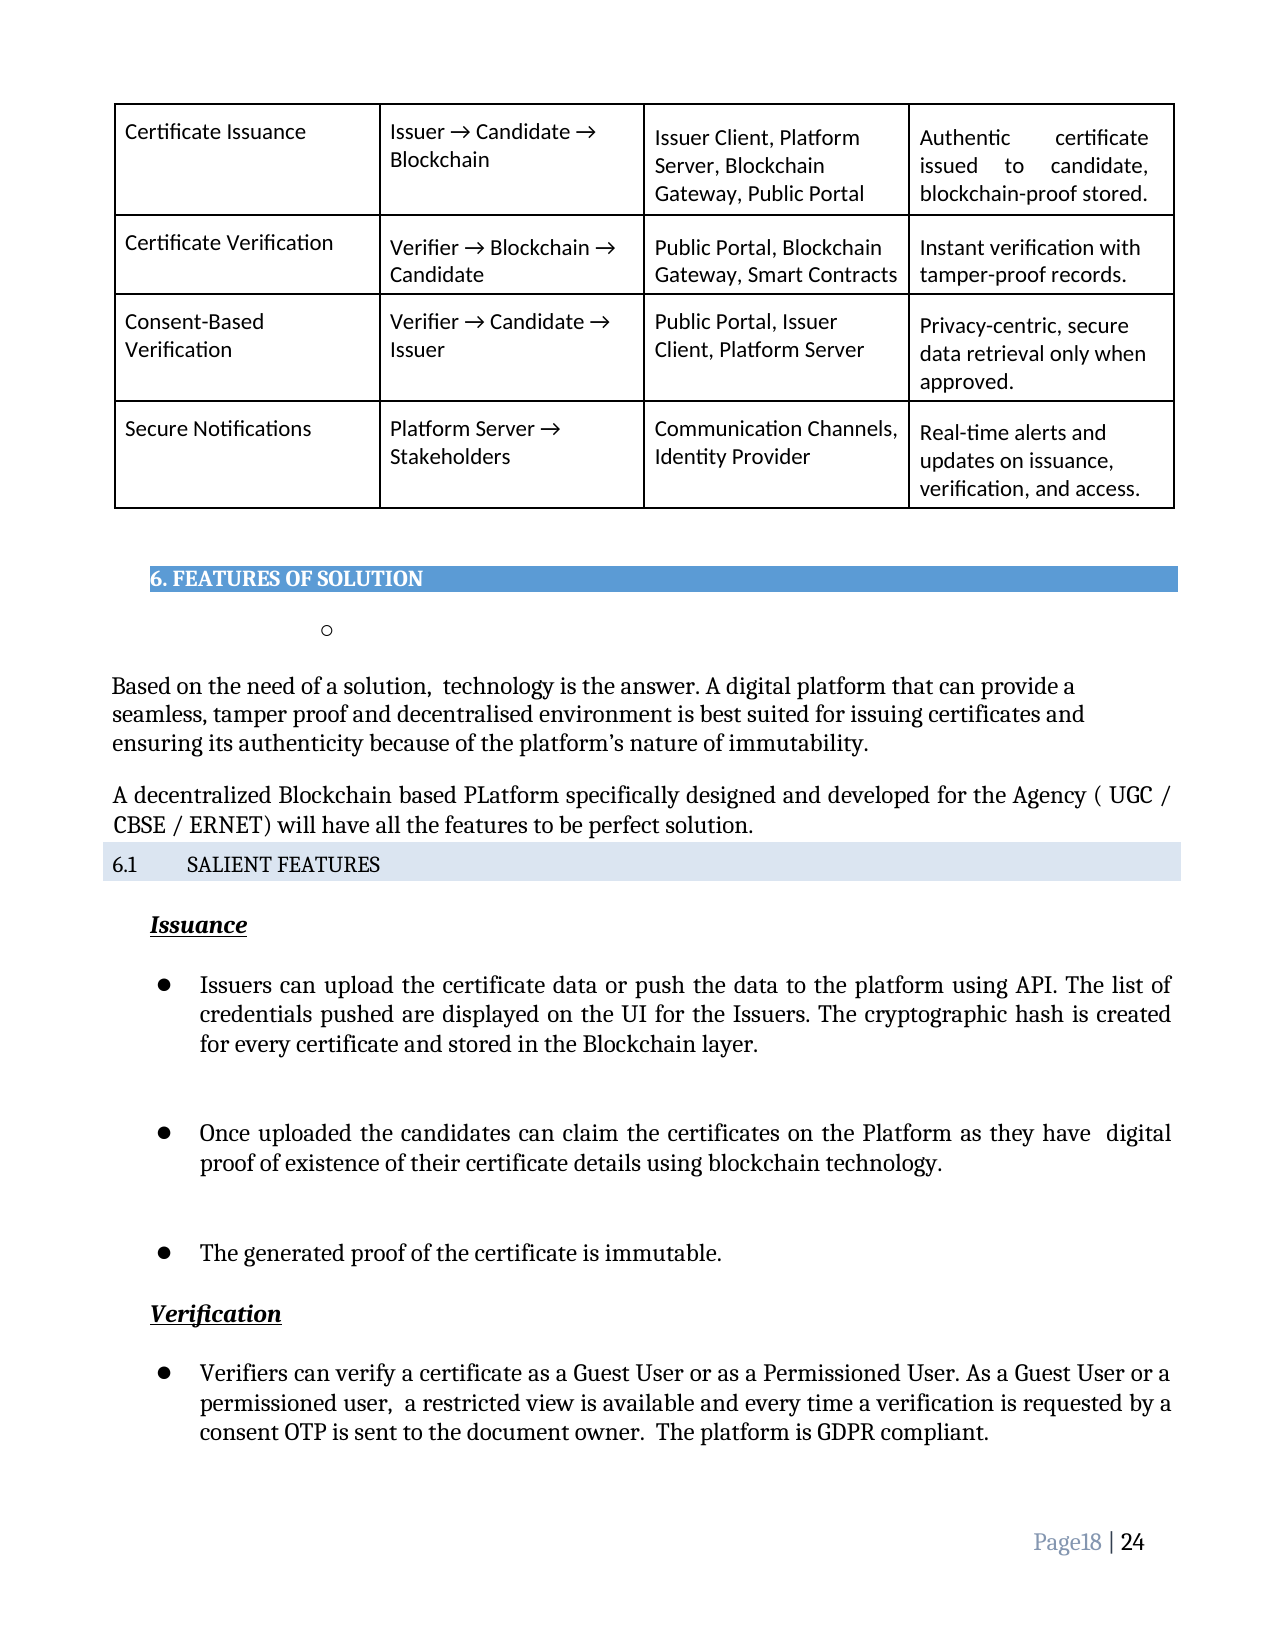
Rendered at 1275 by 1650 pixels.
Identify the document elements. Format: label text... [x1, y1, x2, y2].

table_cell Instant verification with tamper-proof records. [910, 216, 1173, 293]
table_cell Public Portal, Blockchain Gateway, Smart Contracts [645, 216, 908, 293]
table_cell Certificate Verification [116, 216, 379, 293]
list Issuers can upload the certificate data or push the data to the platform using API. The list of credentials pushed are displayed on the UI for the Issuers. The cryptographic hash is created for every certificate and stored in the Blockchain layer. [155, 966, 1173, 1059]
table_cell Real-time alerts and updates on issuance, verification, and access. [910, 402, 1173, 507]
table_cell Verifier → Candidate → Issuer [381, 295, 643, 400]
table_header 6.1 [103, 842, 157, 881]
table_cell Platform Server → Stakeholders [381, 402, 643, 507]
text Based on the need of a solution, technology is the answer. A digital platform that can provide a seamless, tamper proof and decentralised environment is best suited for issuing certificates and ensuring its authenticity because of the platform’s nature of immutability. [111, 672, 1173, 757]
text Issuance [111, 911, 291, 940]
text A decentralized Blockchain based PLatform specifically designed and developed for the Agency ( UGC / CBSE / ERNET) will have all the features to be perfect solution. [112, 781, 1173, 840]
table_cell Privacy-centric, secure data retrieval only when approved. [910, 295, 1173, 400]
text ○ [75, 615, 1178, 644]
table_cell Communication Channels, Identity Provider [645, 402, 908, 507]
table_cell Authentic certificate issued to candidate, blockchain-proof stored. [910, 105, 1173, 214]
table_cell Issuer Client, Platform Server, Blockchain Gateway, Public Portal [645, 105, 908, 214]
list The generated proof of the certificate is immutable. [155, 1233, 1173, 1267]
text 6. FEATURES OF SOLUTION [150, 566, 1178, 592]
list Once uploaded the candidates can claim the certificates on the Platform as they have digital proof of existence of their certificate details using blockchain technology. [155, 1114, 1173, 1178]
table_cell Verifier → Blockchain → Candidate [381, 216, 643, 293]
table_cell Secure Notifications [116, 402, 379, 507]
table_header SALIENT FEATURES [157, 842, 1181, 881]
table_cell Consent-Based Verification [116, 295, 379, 400]
table_cell Certificate Issuance [116, 105, 379, 214]
list Verifiers can verify a certificate as a Guest User or as a Permissioned User. As a Guest User or a permissioned user, a restricted view is available and every time a verification is requested by a consent OTP is sent to the document owner. The platform is GDPR compliant. [155, 1354, 1173, 1447]
table_cell Issuer → Candidate → Blockchain [381, 105, 643, 214]
table_cell Public Portal, Issuer Client, Platform Server [645, 295, 908, 400]
text Verification [111, 1299, 325, 1328]
